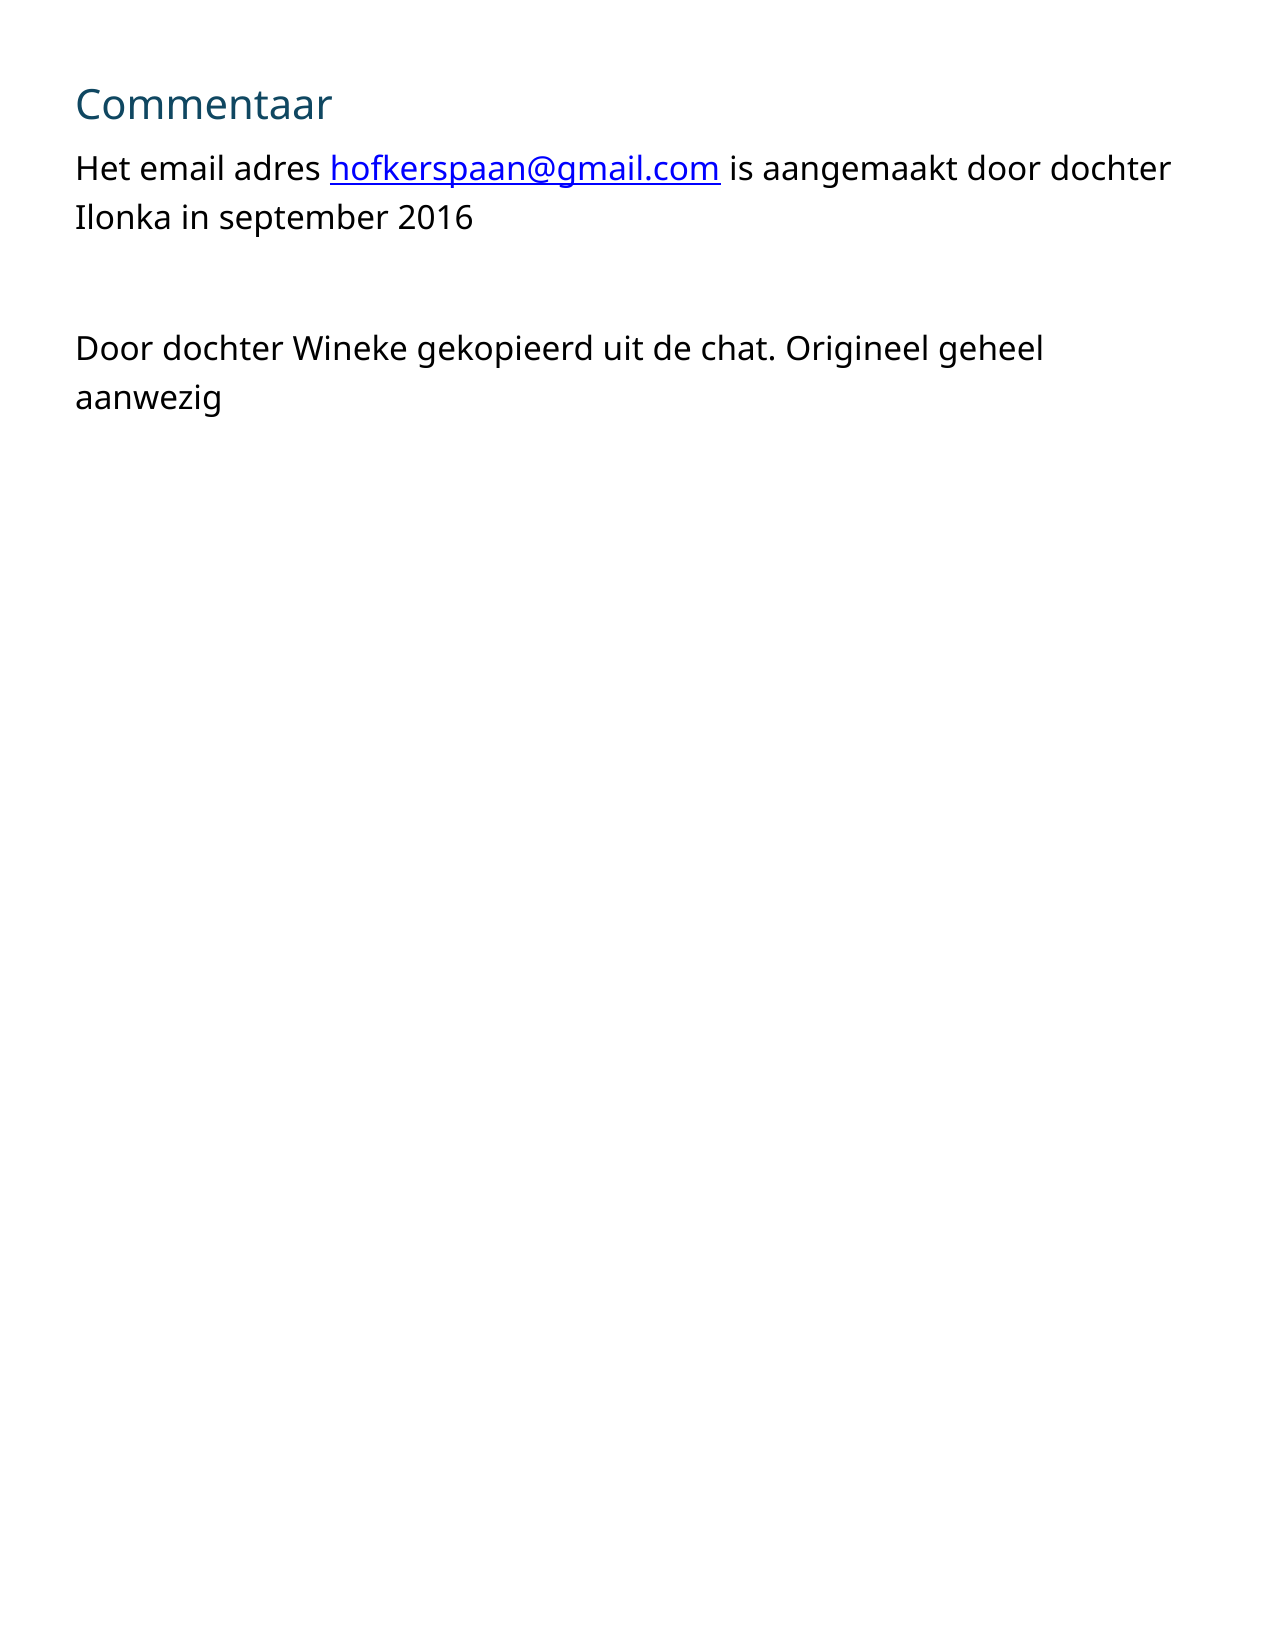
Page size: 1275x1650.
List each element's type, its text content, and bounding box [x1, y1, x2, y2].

text Door dochter Wineke gekopieerd uit de chat. Origineel geheel aanwezig [75, 325, 1200, 419]
subtitle Commentaar [75, 75, 1200, 132]
text Het email adres hofkerspaan@gmail.com is aangemaakt door dochter Ilonka in september 2016 [75, 144, 1200, 239]
